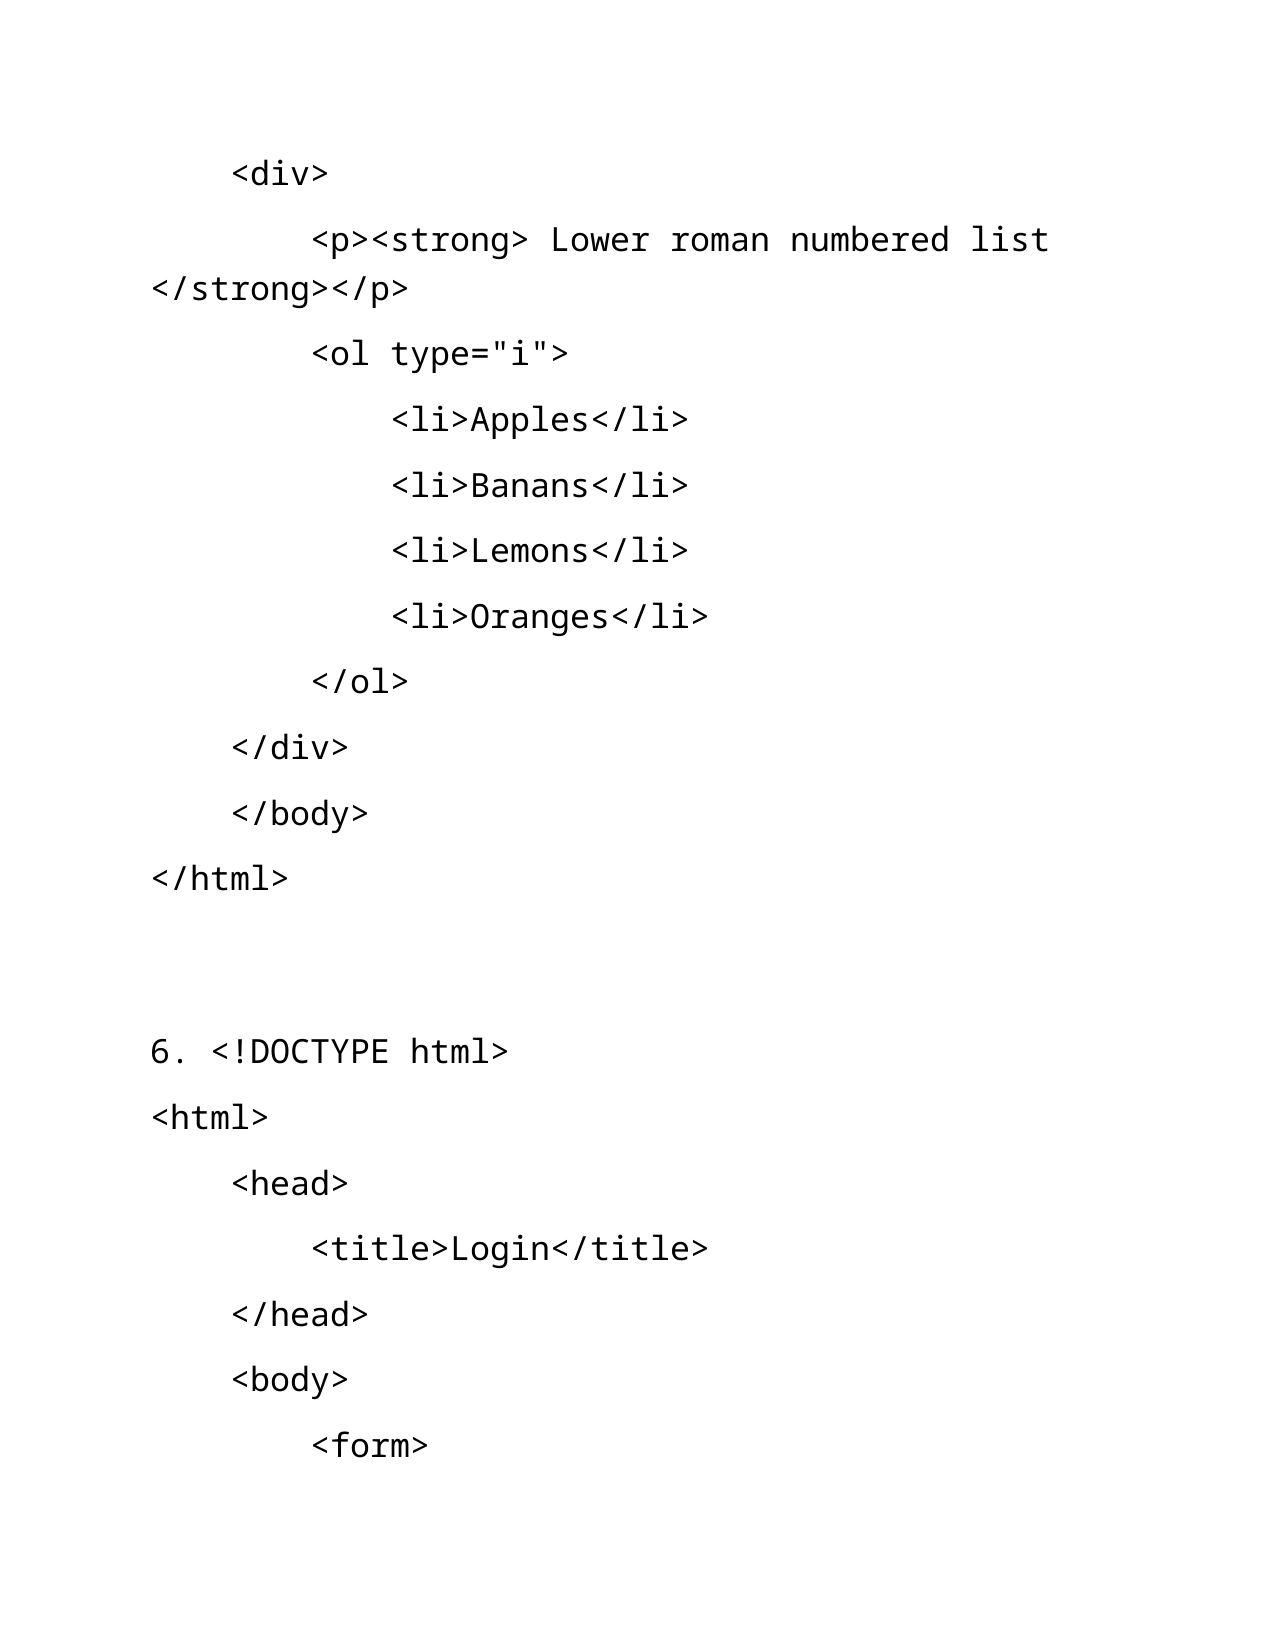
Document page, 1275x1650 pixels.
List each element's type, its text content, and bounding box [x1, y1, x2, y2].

text </body> [150, 789, 1125, 835]
text </div> [150, 724, 1125, 769]
text <head> [150, 1159, 1125, 1205]
text </html> [150, 855, 1125, 901]
text <body> [150, 1356, 1125, 1402]
text <div> [150, 150, 1125, 195]
text <ol type="i"> [150, 330, 1125, 376]
text <li>Oranges</li> [150, 593, 1125, 638]
text </ol> [150, 658, 1125, 704]
text <p><strong> Lower roman numbered list </strong></p> [150, 216, 1125, 310]
text 6. <!DOCTYPE html> [150, 1028, 1125, 1073]
text <title>Login</title> [150, 1225, 1125, 1270]
text <form> [150, 1422, 1125, 1467]
text <html> [150, 1094, 1125, 1139]
text <li>Banans</li> [150, 461, 1125, 507]
text <li>Lemons</li> [150, 527, 1125, 572]
text <li>Apples</li> [150, 396, 1125, 441]
text </head> [150, 1291, 1125, 1336]
